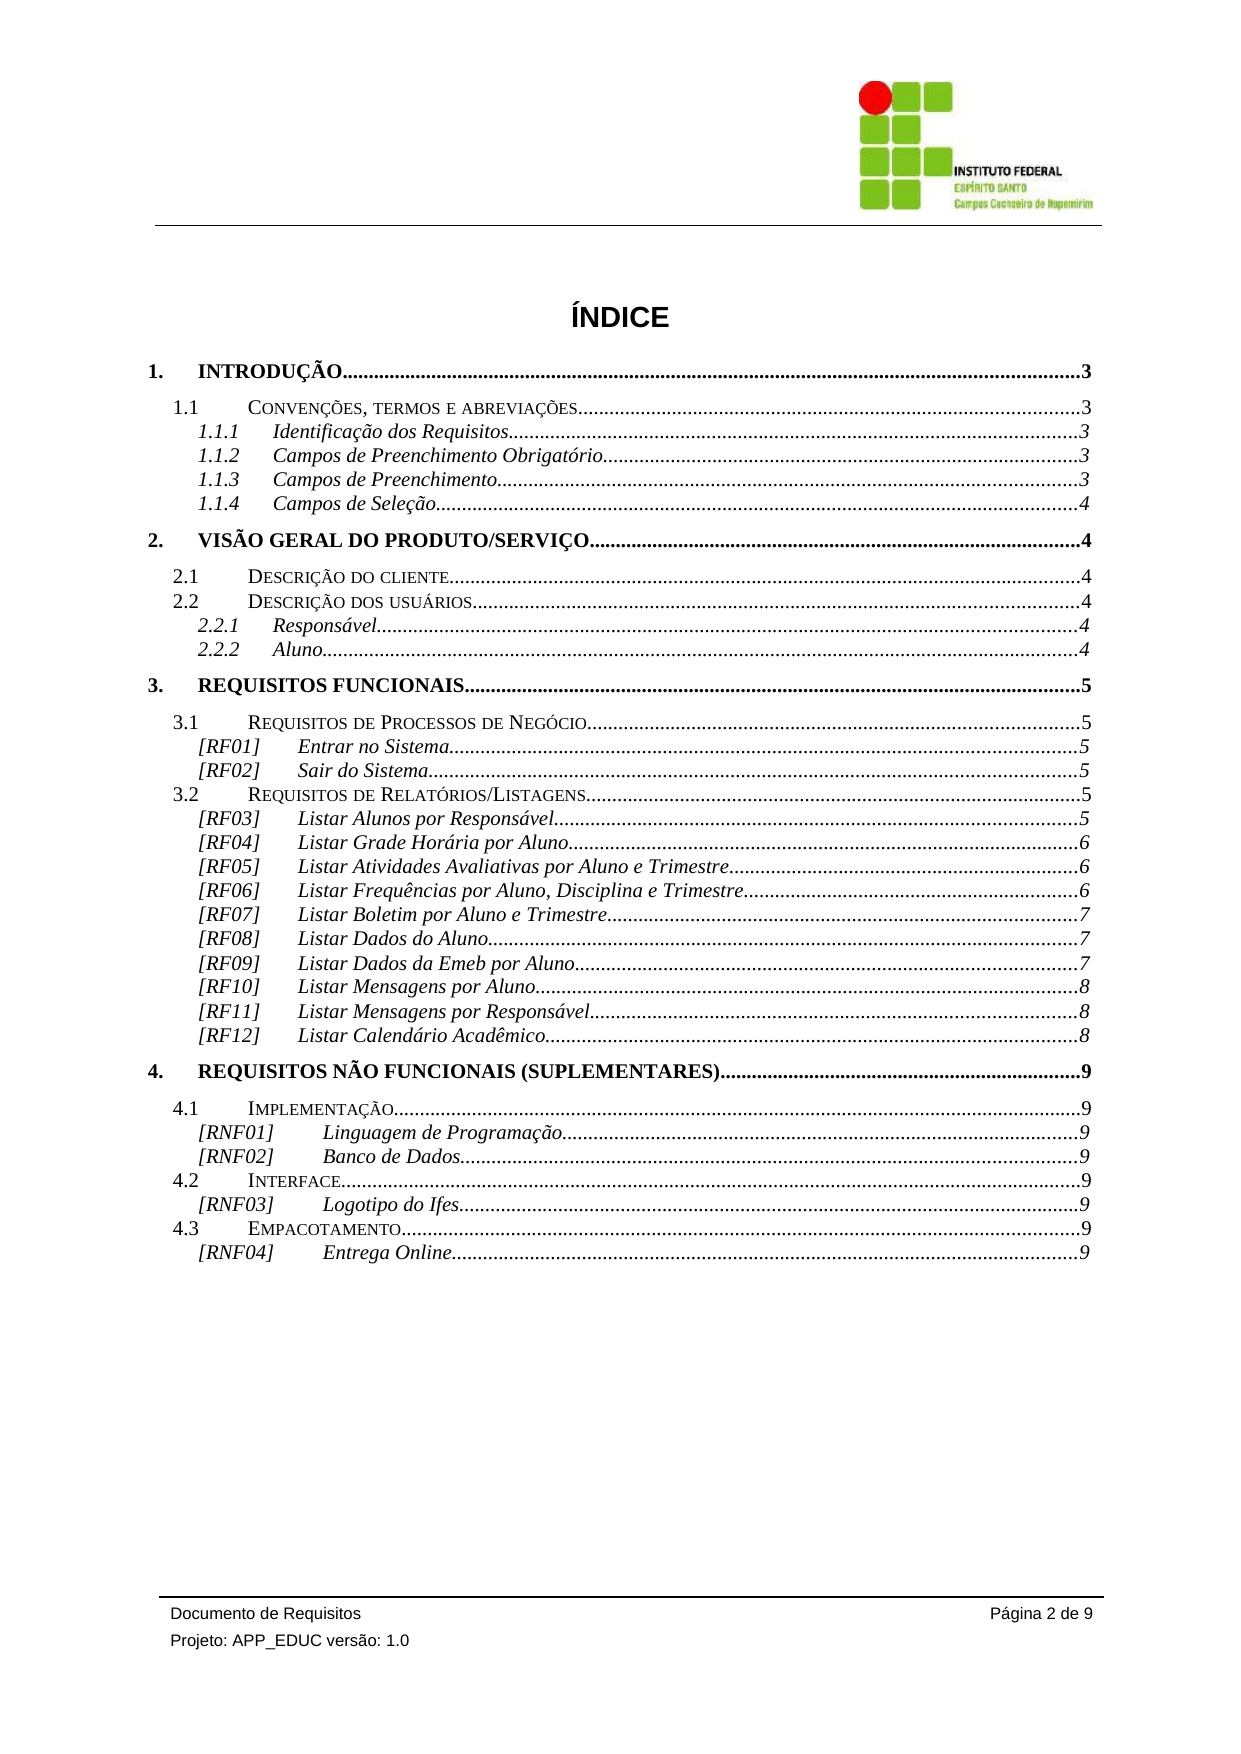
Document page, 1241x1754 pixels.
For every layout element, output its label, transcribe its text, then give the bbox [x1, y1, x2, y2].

text 2. Visão geral do Produto/serviço 4 [148, 528, 1092, 552]
text 4.2 Interface 9 [173, 1168, 1092, 1192]
text [RNF04] Entrega Online 9 [198, 1240, 1092, 1264]
text 4. Requisitos não funcionais (suplementares) 9 [148, 1059, 1092, 1083]
text [RNF02] Banco de Dados 9 [198, 1144, 1092, 1168]
text [RF01] Entrar no Sistema 5 [198, 734, 1092, 758]
text [RF04] Listar Grade Horária por Aluno 6 [198, 830, 1092, 854]
text 2.2 Descrição dos usuários 4 [173, 588, 1092, 613]
text [RF02] Sair do Sistema 5 [198, 758, 1092, 782]
text [RF10] Listar Mensagens por Aluno 8 [198, 974, 1092, 998]
text 2.2.1 Responsável 4 [198, 613, 1092, 637]
text [RNF03] Logotipo do Ifes 9 [198, 1192, 1092, 1216]
text [RF11] Listar Mensagens por Responsável 8 [198, 998, 1092, 1023]
text 1. Introdução 3 [148, 358, 1092, 383]
text [RF12] Listar Calendário Acadêmico 8 [198, 1023, 1092, 1047]
text [RF05] Listar Atividades Avaliativas por Aluno e Trimestre 6 [198, 854, 1092, 878]
text 3. Requisitos funcionais 5 [148, 673, 1092, 697]
text [RF03] Listar Alunos por Responsável 5 [198, 806, 1092, 830]
text 1.1.4 Campos de Seleção 4 [198, 491, 1092, 515]
text 1.1.2 Campos de Preenchimento Obrigatório 3 [198, 443, 1092, 467]
text [RNF01] Linguagem de Programação 9 [198, 1120, 1092, 1144]
text 1.1 Convenções, termos e abreviações 3 [173, 395, 1092, 419]
text 4.3 Empacotamento 9 [173, 1216, 1092, 1240]
picture [859, 81, 1095, 213]
text 1.1.1 Identificação dos Requisitos 3 [198, 419, 1092, 443]
text 2.1 Descrição do cliente 4 [173, 564, 1092, 588]
text [RF06] Listar Frequências por Aluno, Disciplina e Trimestre 6 [198, 878, 1092, 902]
text [RF09] Listar Dados da Emeb por Aluno 7 [198, 950, 1092, 974]
text ÍNDICE [148, 300, 1092, 333]
text 2.2.2 Aluno 4 [198, 637, 1092, 661]
text [RF07] Listar Boletim por Aluno e Trimestre 7 [198, 902, 1092, 926]
text 3.1 Requisitos de Processos de Negócio 5 [173, 710, 1092, 734]
text 3.2 Requisitos de Relatórios/Listagens 5 [173, 782, 1092, 806]
text [RF08] Listar Dados do Aluno 7 [198, 926, 1092, 950]
text 1.1.3 Campos de Preenchimento 3 [198, 467, 1092, 491]
text 4.1 Implementação 9 [173, 1096, 1092, 1120]
